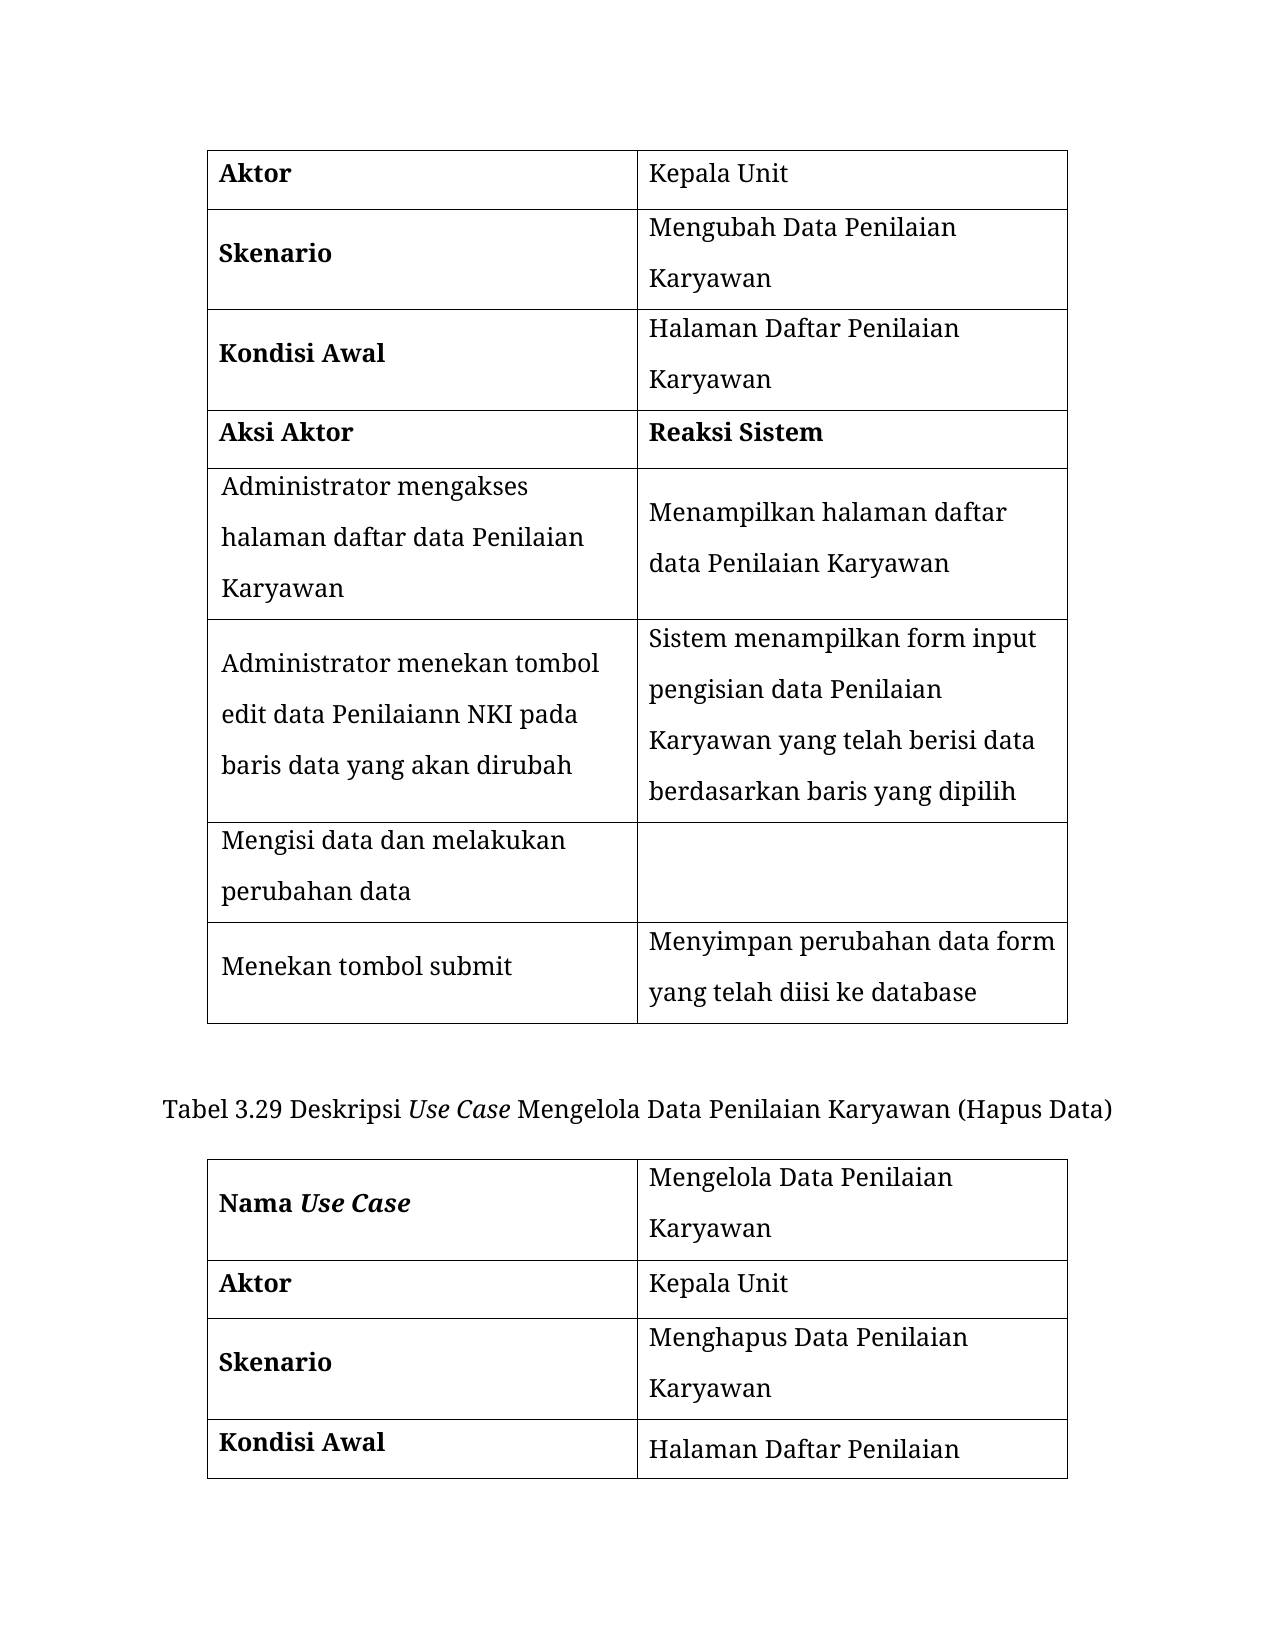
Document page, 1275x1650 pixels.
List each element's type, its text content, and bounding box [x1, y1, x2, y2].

table_cell Menampilkan halaman daftar data Penilaian Karyawan [638, 469, 1067, 619]
table_cell Skenario [208, 1319, 637, 1419]
table_cell Skenario [208, 210, 637, 309]
table_cell Aktor [208, 1261, 637, 1318]
table_header Mengelola Data Penilaian Karyawan [638, 1160, 1067, 1259]
table_cell Mengubah Data Penilaian Karyawan [638, 210, 1067, 309]
table_cell [638, 823, 1067, 922]
table_cell Menyimpan perubahan data form yang telah diisi ke database [638, 923, 1067, 1023]
table_cell Kondisi Awal [208, 310, 637, 409]
table_cell Aksi Aktor [208, 411, 637, 468]
table_cell Menghapus Data Penilaian Karyawan [638, 1319, 1067, 1419]
table_cell Menekan tombol submit [208, 923, 637, 1023]
table_cell Sistem menampilkan form input pengisian data Penilaian Karyawan yang telah berisi data berdasarkan baris yang dipilih [638, 620, 1067, 822]
table_cell Mengisi data dan melakukan perubahan data [208, 823, 637, 922]
table_cell Kondisi Awal [208, 1420, 637, 1477]
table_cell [638, 1420, 1067, 1477]
table_cell Kepala Unit [638, 1261, 1067, 1318]
table_cell Kepala Unit [638, 151, 1067, 209]
table_cell Administrator menekan tombol edit data Penilaiann NKI pada baris data yang akan dirubah [208, 620, 637, 822]
table_header Nama Use Case [208, 1160, 637, 1259]
text Tabel 3.29 Deskripsi Use Case Mengelola Data Penilaian Karyawan (Hapus Data) [150, 1091, 1125, 1125]
table_cell Administrator mengakses halaman daftar data Penilaian Karyawan [208, 469, 637, 619]
table_cell Halaman Daftar Penilaian Karyawan [638, 310, 1067, 409]
table_cell Aktor [208, 151, 637, 209]
table_cell Reaksi Sistem [638, 411, 1067, 468]
